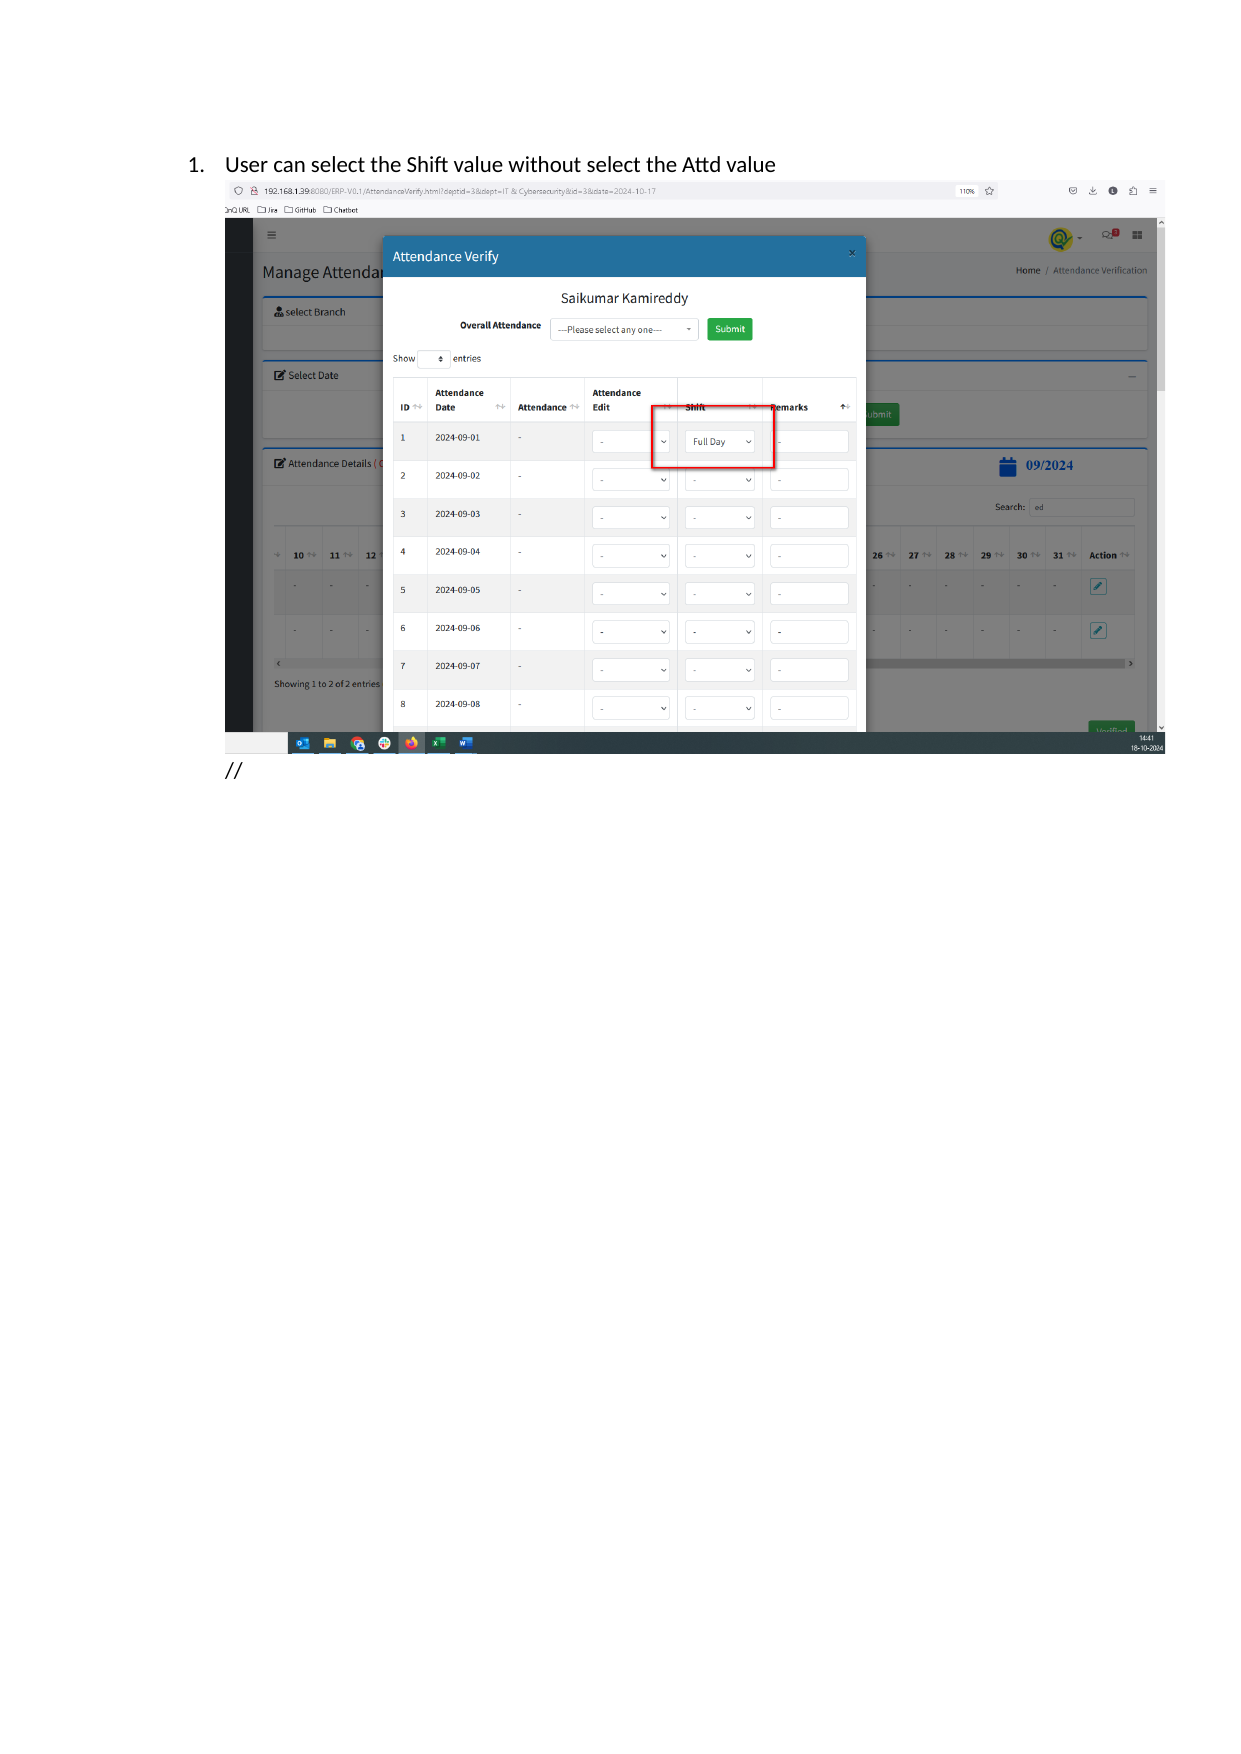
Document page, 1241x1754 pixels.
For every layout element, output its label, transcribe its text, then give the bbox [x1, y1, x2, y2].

picture [225, 180, 1166, 754]
